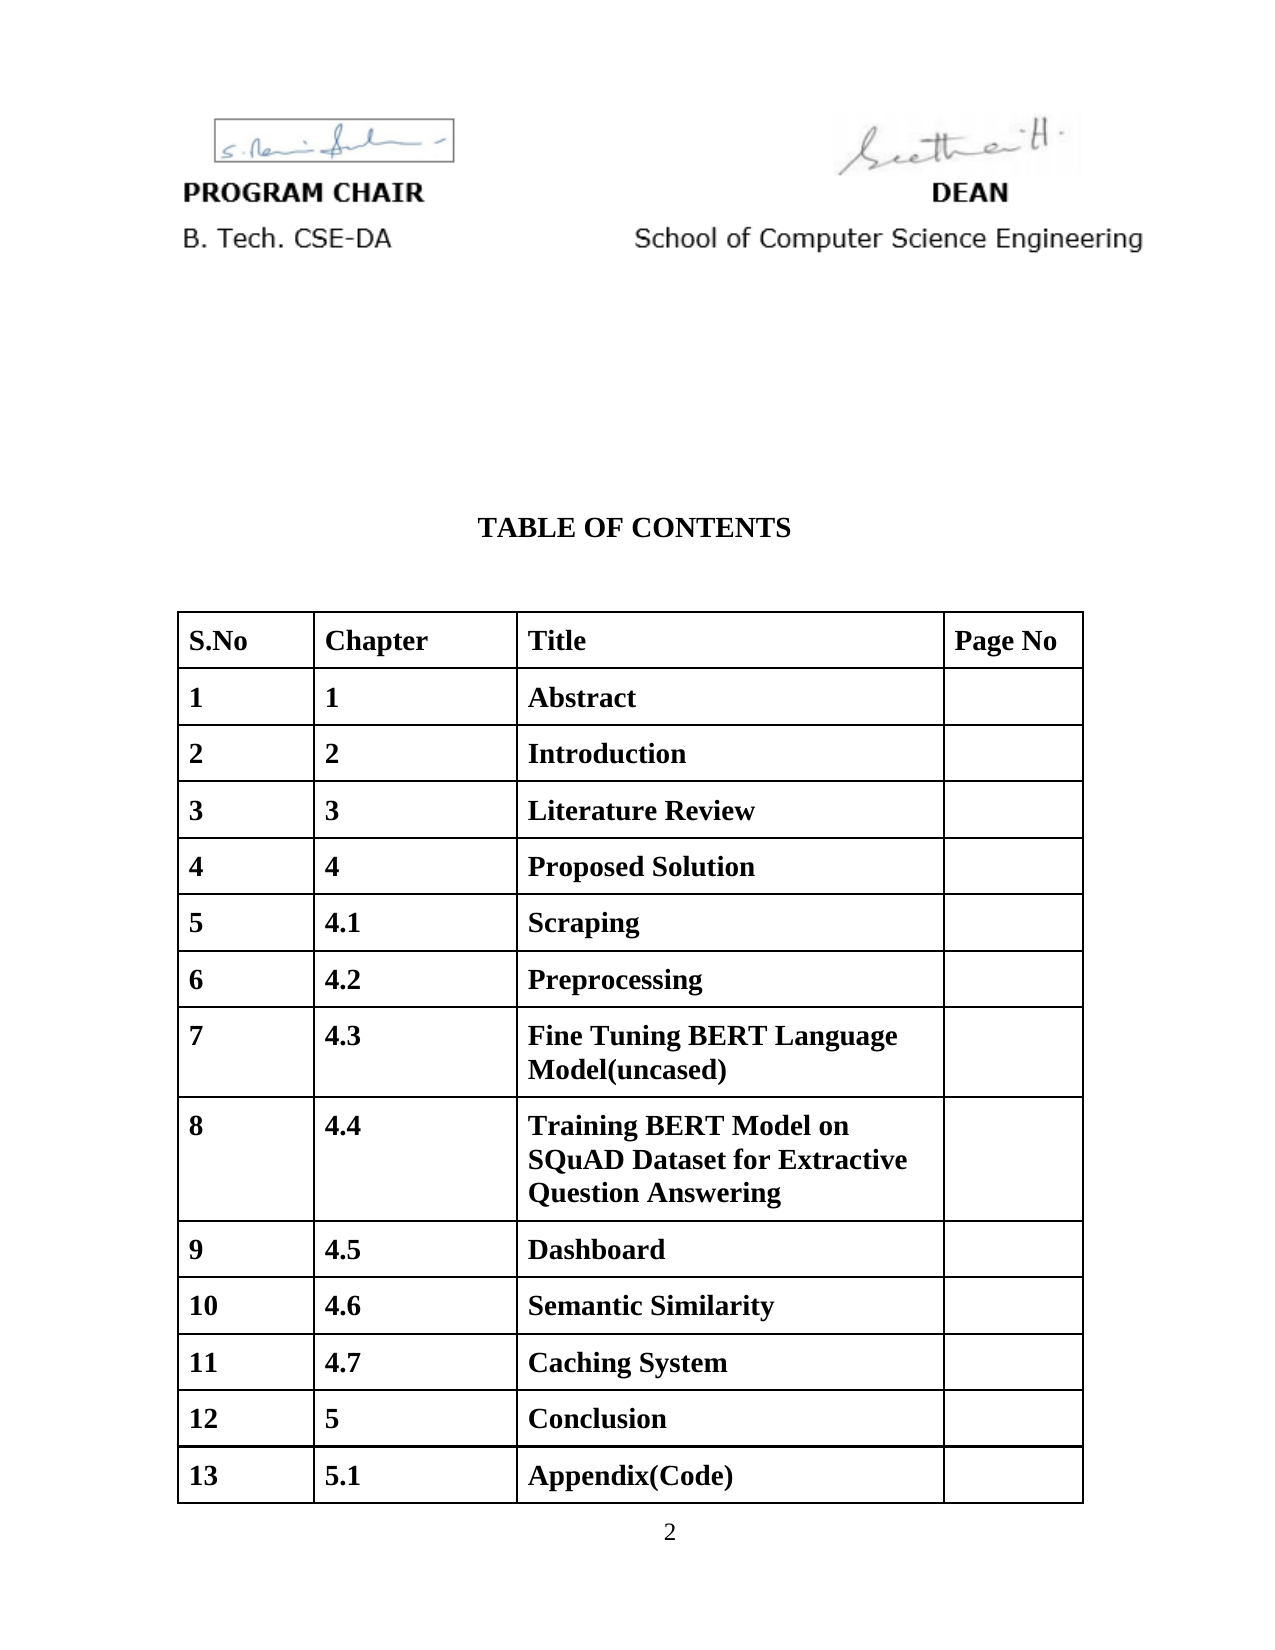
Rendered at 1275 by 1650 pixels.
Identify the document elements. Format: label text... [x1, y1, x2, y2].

table_cell Semantic Similarity [518, 1278, 943, 1332]
table_cell 4.6 [315, 1278, 516, 1332]
table_cell [945, 1278, 1082, 1332]
table_cell 11 [179, 1335, 313, 1389]
table_cell 1 [179, 669, 313, 724]
table_cell [945, 952, 1082, 1006]
table_cell Caching System [518, 1335, 943, 1389]
table_cell [945, 895, 1082, 949]
table_header S.No [179, 613, 313, 667]
table_cell Scraping [518, 895, 943, 949]
table_cell [945, 1448, 1082, 1502]
table_cell Preprocessing [518, 952, 943, 1006]
text TABLE OF CONTENTS [402, 510, 1162, 544]
table_cell 4.2 [315, 952, 516, 1006]
table_header Title [518, 613, 943, 667]
table_cell Conclusion [518, 1391, 943, 1445]
picture [177, 103, 1163, 306]
table_cell 4.5 [315, 1222, 516, 1276]
table_cell 13 [179, 1448, 313, 1502]
table_cell [945, 782, 1082, 837]
table_cell 8 [179, 1098, 313, 1219]
table_cell 4.7 [315, 1335, 516, 1389]
table_cell Dashboard [518, 1222, 943, 1276]
table_cell Fine Tuning BERT Language Model(uncased) [518, 1008, 943, 1096]
table_cell Proposed Solution [518, 839, 943, 893]
table_cell 6 [179, 952, 313, 1006]
table_cell 12 [179, 1391, 313, 1445]
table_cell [518, 1448, 943, 1502]
table_cell 4 [179, 839, 313, 893]
table_cell [945, 726, 1082, 780]
table_cell 4.1 [315, 895, 516, 949]
table_cell 4.4 [315, 1098, 516, 1219]
table_header Chapter [315, 613, 516, 667]
table_cell 3 [179, 782, 313, 837]
table_cell 10 [179, 1278, 313, 1332]
table_cell [945, 839, 1082, 893]
table_cell 2 [315, 726, 516, 780]
table_cell 5 [179, 895, 313, 949]
table_cell Abstract [518, 669, 943, 724]
table_cell [945, 1008, 1082, 1096]
table_cell 7 [179, 1008, 313, 1096]
table_cell [945, 1098, 1082, 1219]
table_cell Introduction [518, 726, 943, 780]
table_cell Literature Review [518, 782, 943, 837]
table_cell 5 [315, 1391, 516, 1445]
table_cell [945, 1222, 1082, 1276]
table_cell [945, 1335, 1082, 1389]
table_cell Training BERT Model on SQuAD Dataset for Extractive Question Answering [518, 1098, 943, 1219]
table_cell 4.3 [315, 1008, 516, 1096]
table_cell [945, 1391, 1082, 1445]
table_header Page No [945, 613, 1082, 667]
table_cell 2 [179, 726, 313, 780]
table_cell 3 [315, 782, 516, 837]
table_cell 4 [315, 839, 516, 893]
table_cell 5.1 5.2 [315, 1448, 516, 1502]
table_cell 9 [179, 1222, 313, 1276]
table_cell [945, 669, 1082, 724]
table_cell 1 [315, 669, 516, 724]
